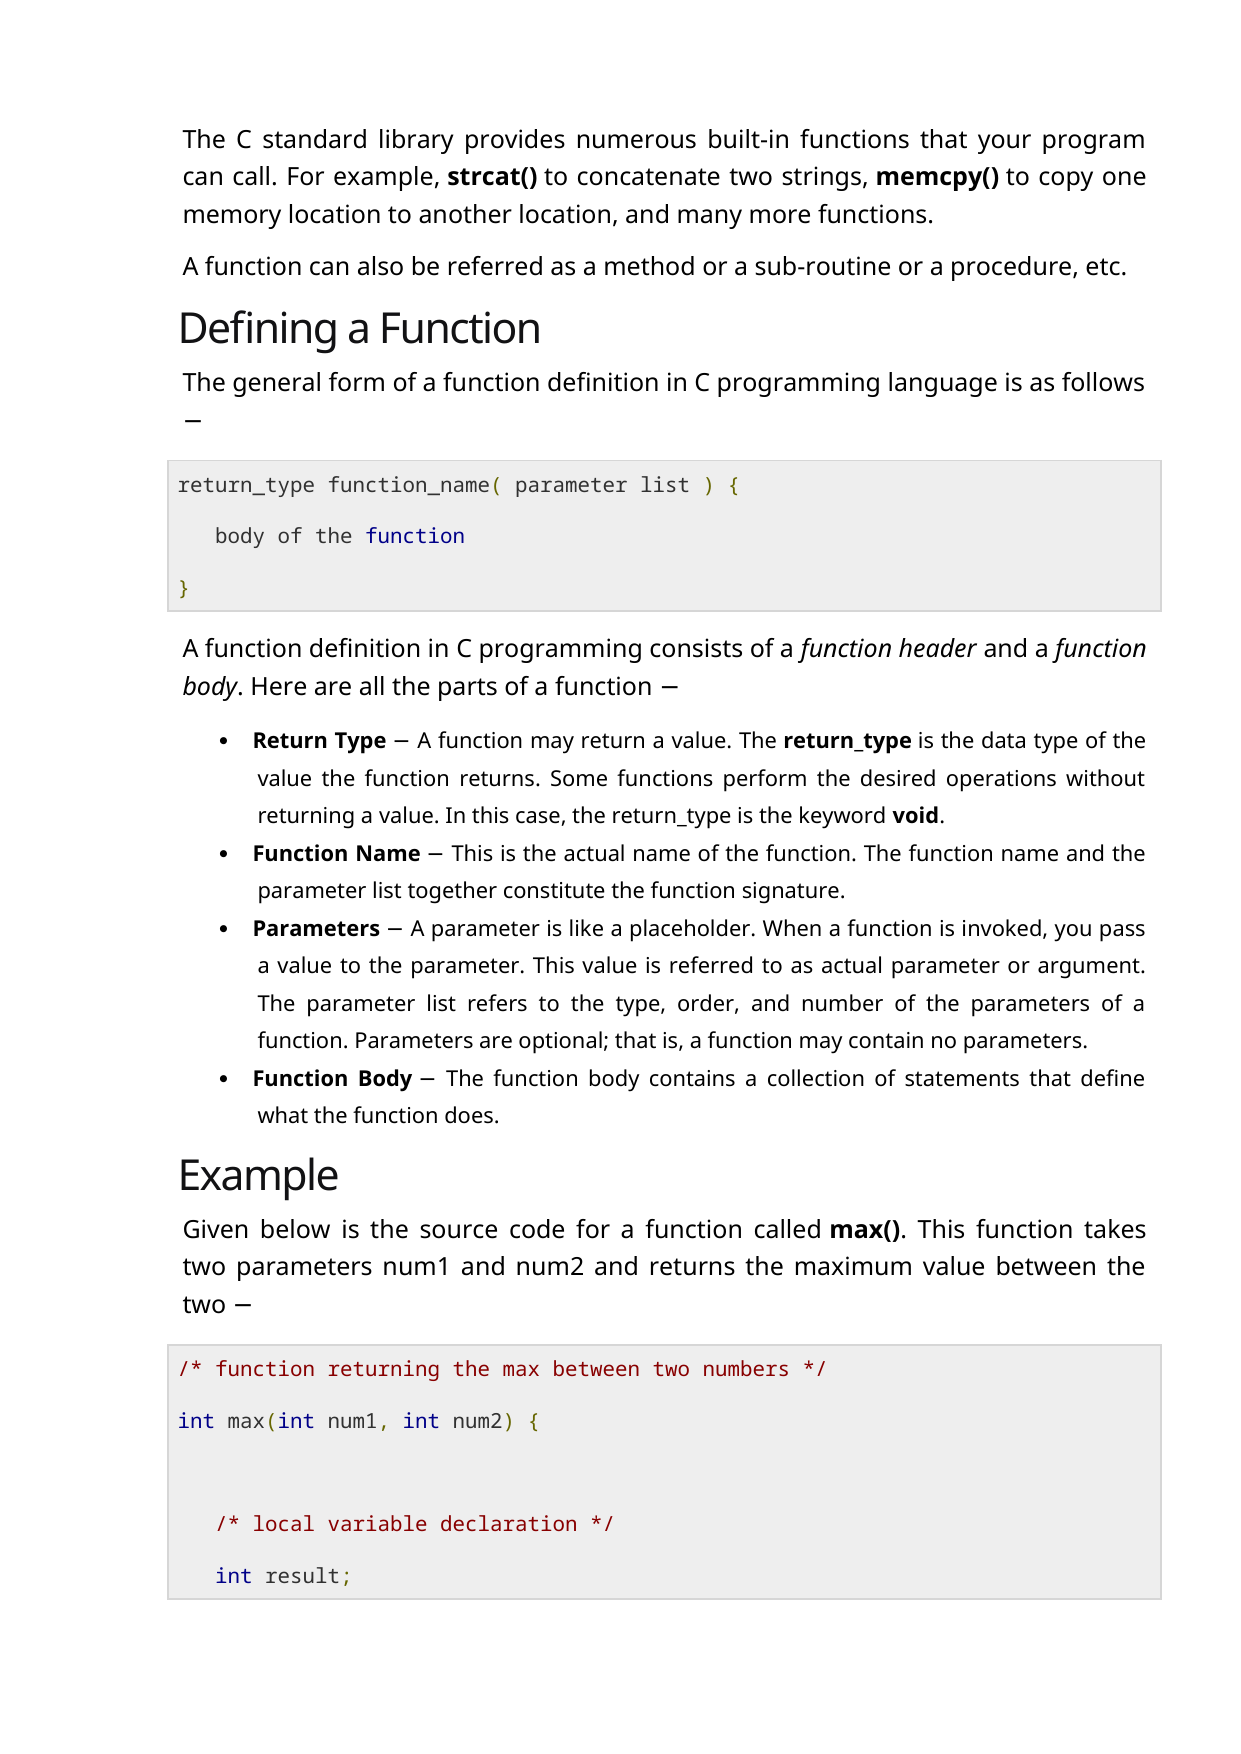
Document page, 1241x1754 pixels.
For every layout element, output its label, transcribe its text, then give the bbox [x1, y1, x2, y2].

text int result; [169, 1552, 1160, 1598]
list Return Type − A function may return a value. The return_type is the data type of the value the function returns. Some functions perform the desired operations without returning a value. In this case, the return_type is the keyword void. [220, 717, 1147, 830]
text A function can also be referred as a method or a sub-routine or a procedure, etc. [182, 246, 1147, 283]
text } [169, 563, 1160, 610]
text The general form of a function definition in C programming language is as follows − [182, 361, 1147, 436]
text /* function returning the max between two numbers */ [169, 1346, 1160, 1382]
text A function definition in C programming consists of a function header and a function body. Here are all the parts of a function − [182, 627, 1147, 702]
list Function Body − The function body contains a collection of statements that define what the function does. [220, 1055, 1147, 1130]
subtitle Defining a Function [177, 298, 1147, 356]
text int max(int num1, int num2) { [169, 1396, 1160, 1434]
subtitle Example [177, 1145, 1147, 1203]
text /* local variable declaration */ [169, 1500, 1160, 1538]
text The C standard library provides numerous built-in functions that your program can call. For example, strcat() to concatenate two strings, memcpy() to copy one memory location to another location, and many more functions. [182, 118, 1147, 231]
list Function Name − This is the actual name of the function. The function name and the parameter list together constitute the function signature. [220, 830, 1147, 905]
text body of the function [169, 512, 1160, 550]
list Parameters − A parameter is like a placeholder. When a function is invoked, you pass a value to the parameter. This value is referred to as actual parameter or argument. The parameter list refers to the type, order, and number of the parameters of a function. Parameters are optional; that is, a function may contain no parameters. [220, 905, 1147, 1055]
text return_type function_name( parameter list ) { [169, 461, 1160, 498]
text Given below is the source code for a function called max(). This function takes two parameters num1 and num2 and returns the maximum value between the two − [182, 1208, 1147, 1321]
